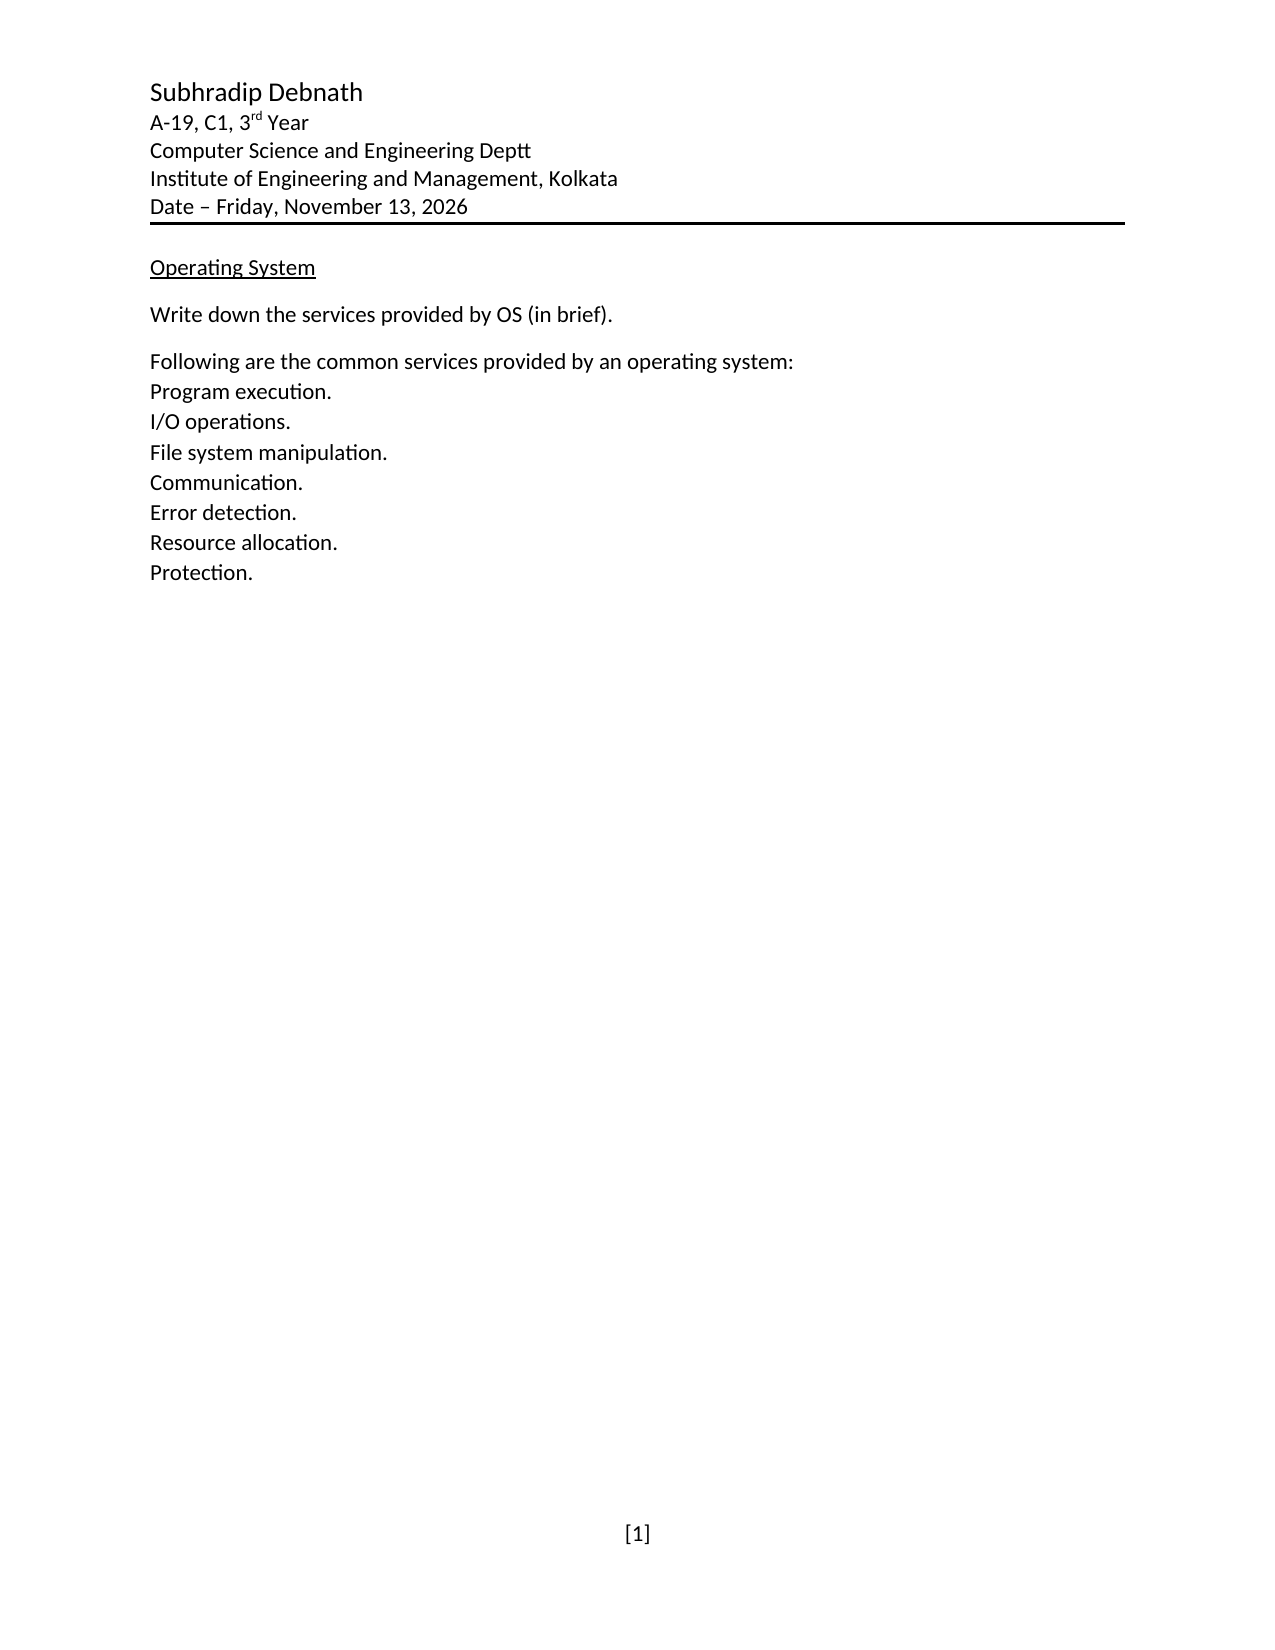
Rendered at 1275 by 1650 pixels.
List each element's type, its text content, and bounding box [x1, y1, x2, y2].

text Error detection. [150, 498, 1125, 526]
text File system manipulation. [150, 438, 1125, 466]
text Write down the services provided by OS (in brief). [150, 300, 1125, 328]
text Operating System [150, 253, 1125, 281]
text I/O operations. [150, 407, 1125, 436]
text Protection. [150, 558, 1125, 587]
text Program execution. [150, 377, 1125, 405]
text Communication. [150, 468, 1125, 496]
text Following are the common services provided by an operating system: [150, 347, 1125, 375]
text Resource allocation. [150, 528, 1125, 556]
